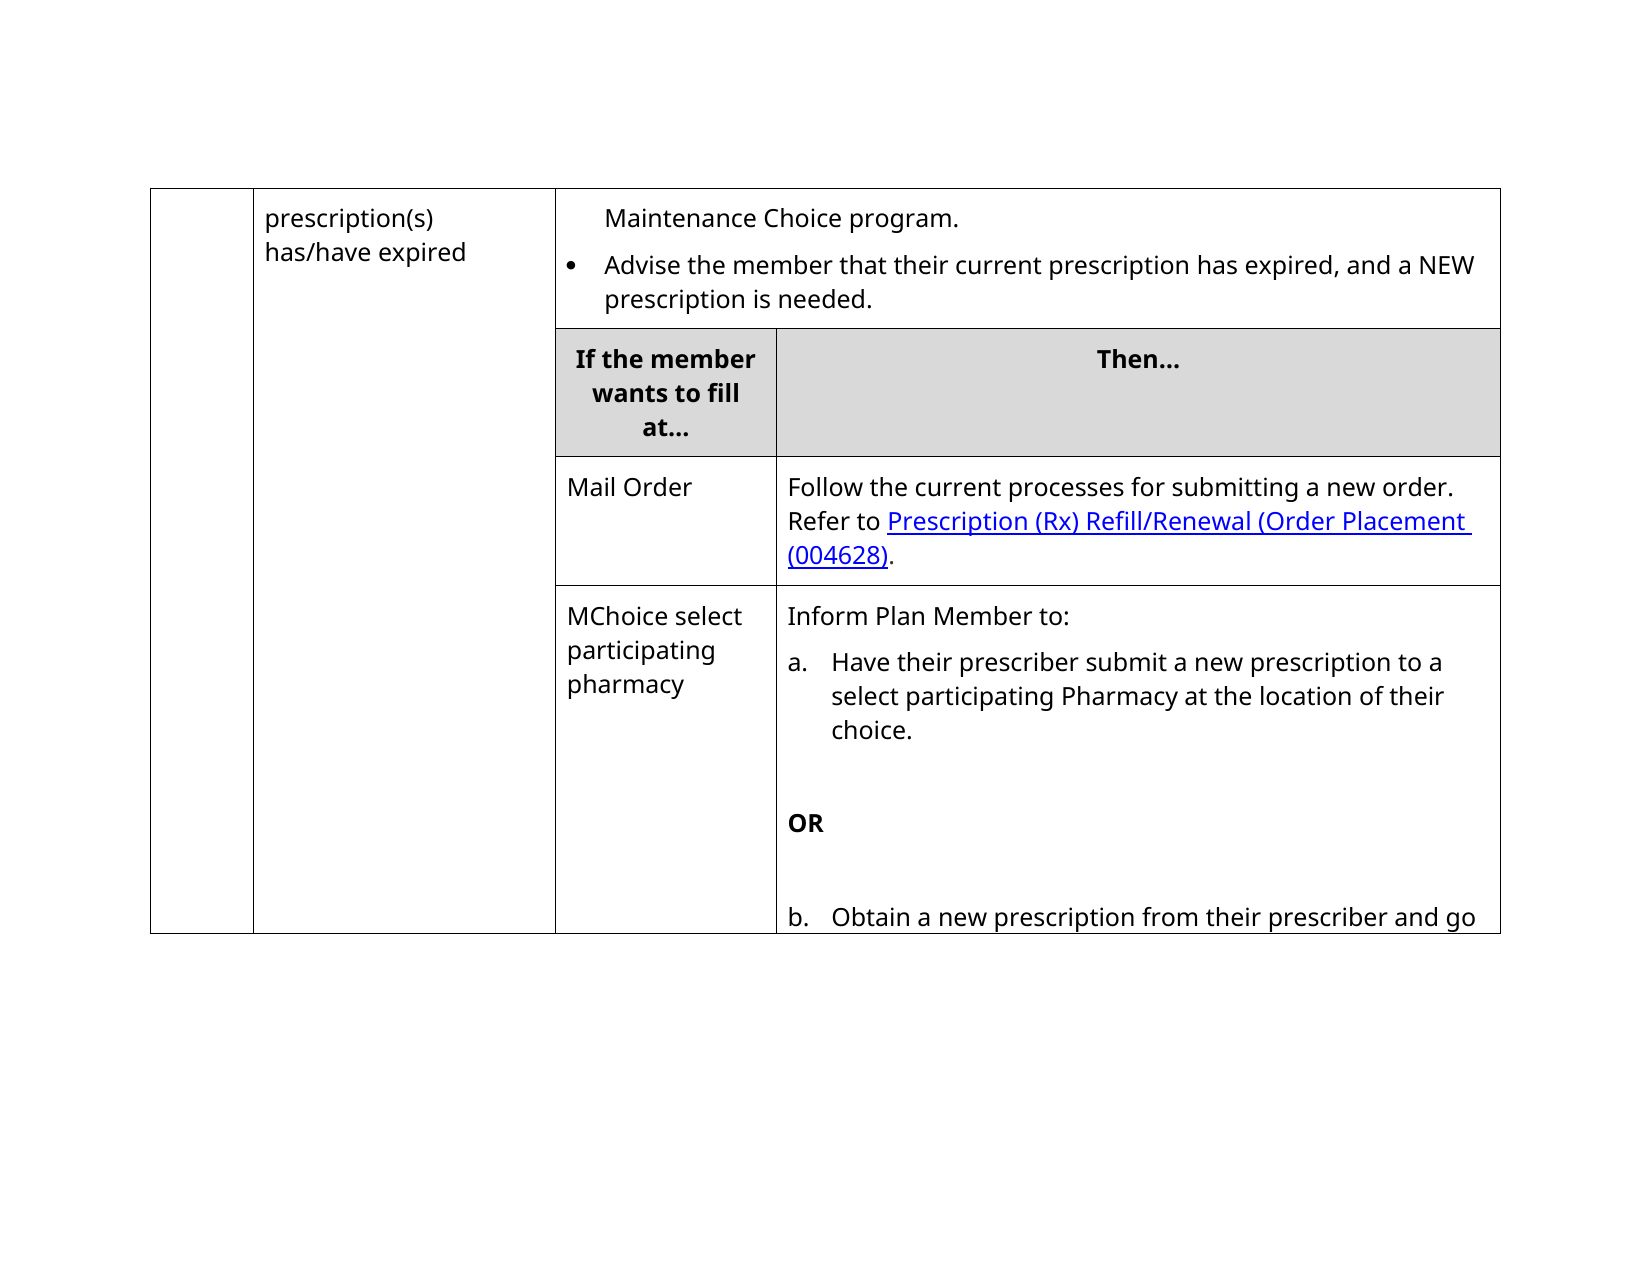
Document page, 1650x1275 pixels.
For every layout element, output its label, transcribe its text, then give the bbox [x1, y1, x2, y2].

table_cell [556, 586, 776, 933]
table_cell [556, 189, 1500, 328]
table_cell Mail Order [556, 457, 776, 585]
table_cell If the member wants to fill at… [556, 329, 776, 456]
table_cell Follow the current processes for submitting a new order. Refer to Prescription (Rx) Refill/Renewal (Order Placement (004628). [777, 457, 1500, 585]
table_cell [777, 586, 1500, 933]
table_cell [254, 189, 555, 933]
table_cell Then… [777, 329, 1500, 456]
